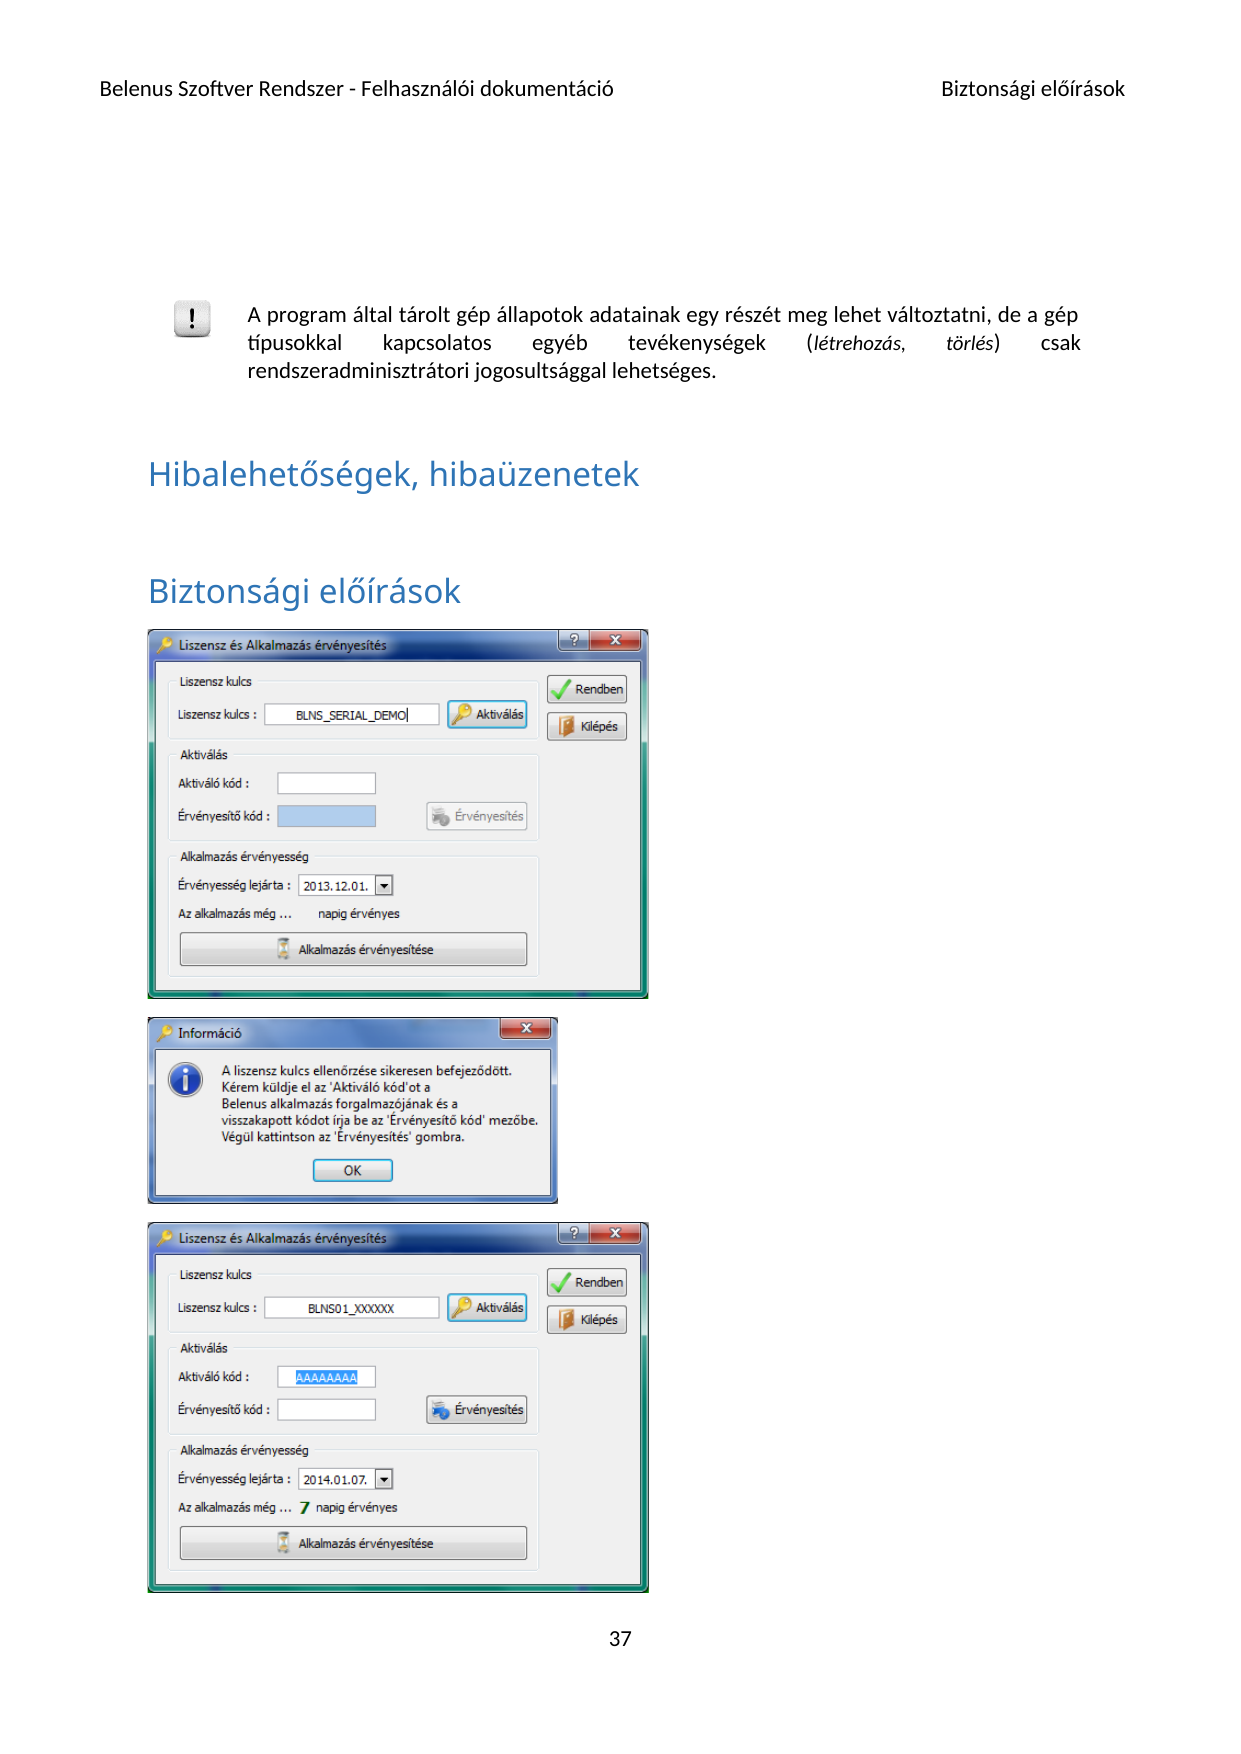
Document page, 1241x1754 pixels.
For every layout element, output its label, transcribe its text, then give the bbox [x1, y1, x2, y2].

subtitle Hibalehetőségek, hibaüzenetek [148, 451, 1093, 496]
picture [147, 1017, 558, 1204]
subtitle Biztonsági előírások [148, 568, 1093, 613]
table_header [148, 288, 236, 396]
picture [147, 629, 649, 999]
picture [147, 1222, 650, 1593]
picture [173, 300, 211, 338]
table_header A program által tárolt gép állapotok adatainak egy részét meg lehet változtatni, de a gép típusokkal kapcsolatos egyéb tevékenységek (létrehozás, törlés) csak rendszeradminisztrátori jogosultsággal lehetséges. [236, 288, 1092, 396]
